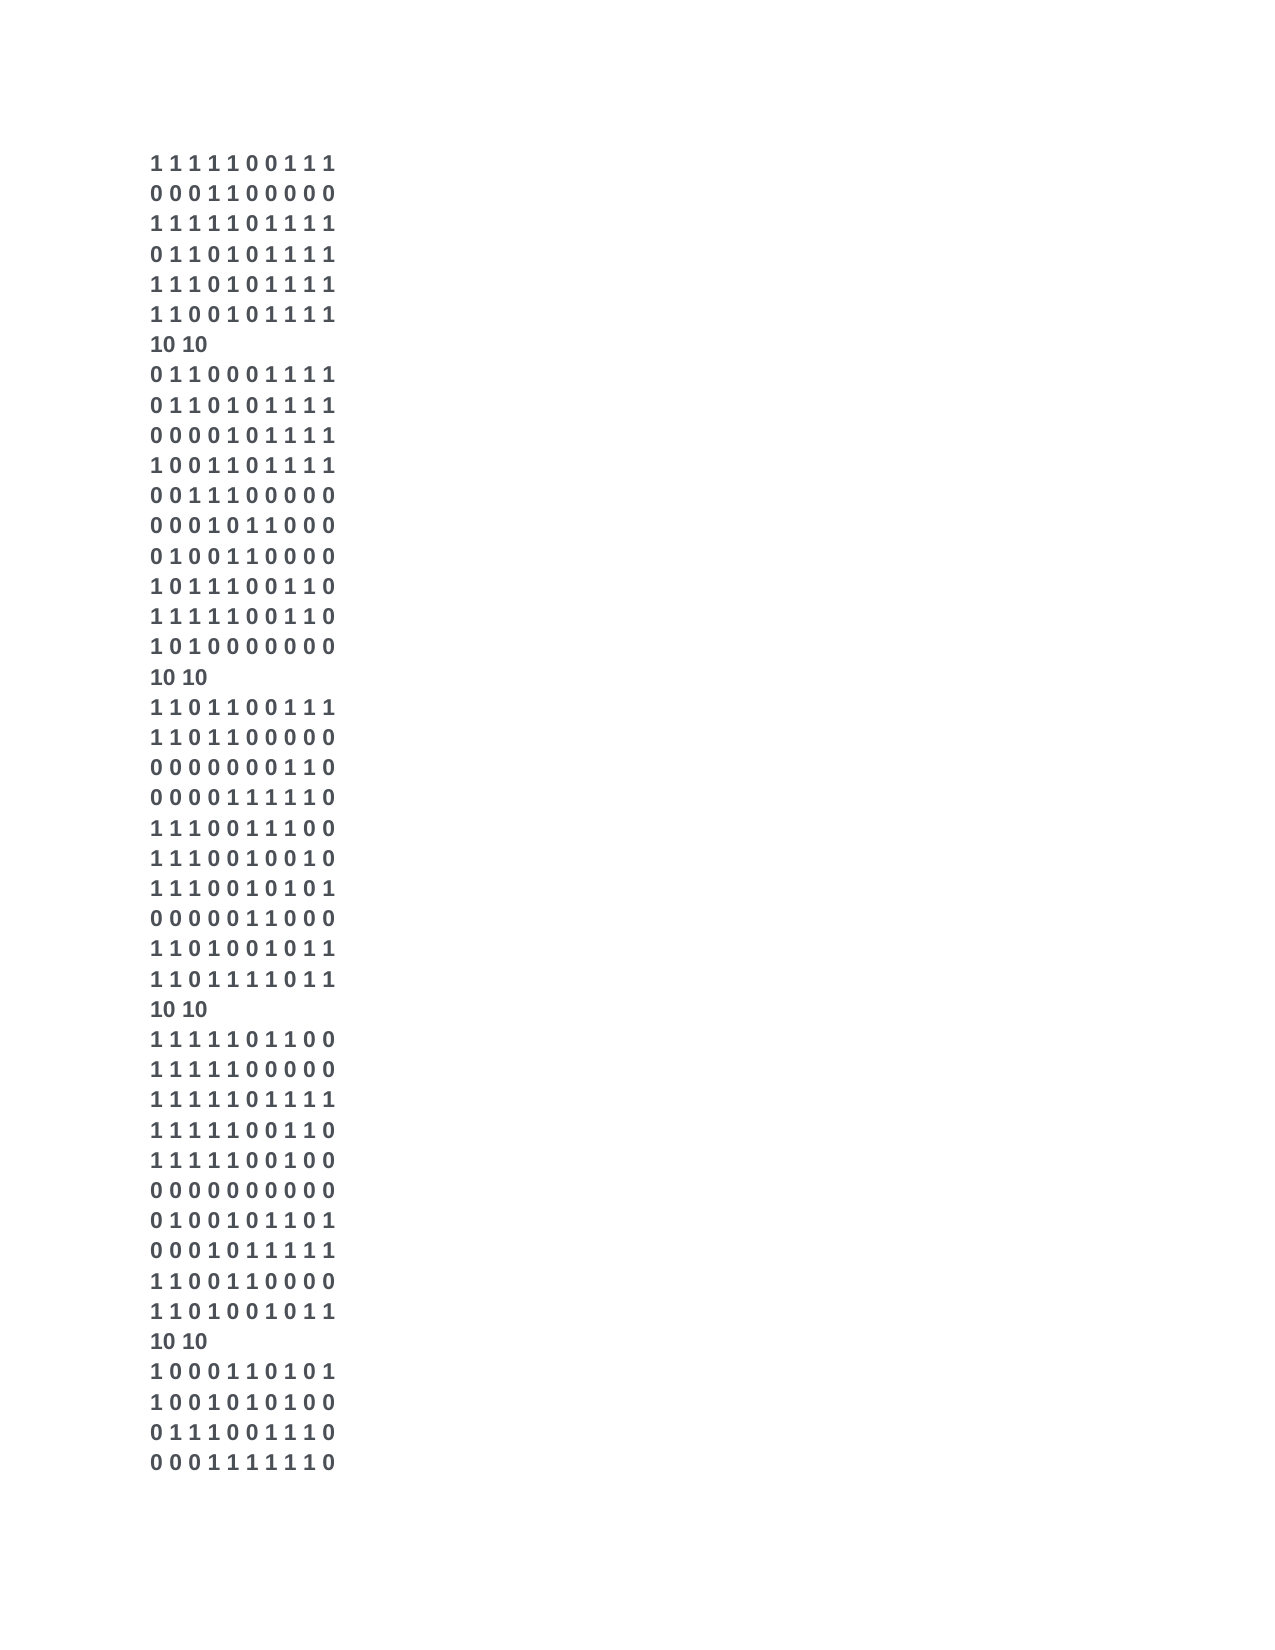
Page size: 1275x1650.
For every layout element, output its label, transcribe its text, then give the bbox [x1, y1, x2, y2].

text 1 1 0 0 1 0 1 1 1 1 [150, 301, 1125, 327]
text 0 1 1 0 1 0 1 1 1 1 [150, 241, 1125, 267]
text 0 0 0 1 0 1 1 0 0 0 [150, 512, 1125, 539]
text 1 1 0 1 1 1 1 0 1 1 [150, 966, 1125, 992]
text 0 0 0 1 1 1 1 1 1 0 [150, 1449, 1125, 1475]
text 1 0 1 0 0 0 0 0 0 0 [150, 633, 1125, 660]
text 1 1 1 1 1 0 0 1 1 1 [150, 150, 1125, 176]
text 0 1 1 1 0 0 1 1 1 0 [150, 1419, 1125, 1445]
text 0 1 1 0 1 0 1 1 1 1 [150, 392, 1125, 418]
text 0 0 0 1 1 0 0 0 0 0 [150, 180, 1125, 207]
text 10 10 [150, 996, 1125, 1022]
text 0 1 0 0 1 1 0 0 0 0 [150, 543, 1125, 569]
text 10 10 [150, 663, 1125, 690]
text 1 1 1 1 1 0 1 1 1 1 [150, 1086, 1125, 1113]
text 1 0 0 1 1 0 1 1 1 1 [150, 452, 1125, 478]
text 1 0 0 0 1 1 0 1 0 1 [150, 1358, 1125, 1385]
text 0 0 1 1 1 0 0 0 0 0 [150, 482, 1125, 509]
text 0 0 0 0 1 0 1 1 1 1 [150, 422, 1125, 448]
text 10 10 [150, 331, 1125, 358]
text 0 0 0 1 0 1 1 1 1 1 [150, 1237, 1125, 1264]
text 0 0 0 0 1 1 1 1 1 0 [150, 784, 1125, 811]
text 1 1 1 1 1 0 0 1 1 0 [150, 603, 1125, 629]
text 1 1 0 0 1 1 0 0 0 0 [150, 1268, 1125, 1294]
text 1 1 0 1 0 0 1 0 1 1 [150, 935, 1125, 962]
text 1 1 1 1 1 0 1 1 1 1 [150, 210, 1125, 237]
text 1 1 0 1 1 0 0 1 1 1 [150, 694, 1125, 720]
text 1 1 1 1 1 0 0 1 1 0 [150, 1117, 1125, 1143]
text 1 0 0 1 0 1 0 1 0 0 [150, 1388, 1125, 1415]
text 1 1 1 0 0 1 0 0 1 0 [150, 845, 1125, 871]
text 0 0 0 0 0 0 0 1 1 0 [150, 754, 1125, 781]
text 10 10 [150, 1328, 1125, 1354]
text 0 0 0 0 0 1 1 0 0 0 [150, 905, 1125, 932]
text 0 0 0 0 0 0 0 0 0 0 [150, 1177, 1125, 1203]
text 1 1 1 0 1 0 1 1 1 1 [150, 271, 1125, 297]
text 1 1 1 1 1 0 0 0 0 0 [150, 1056, 1125, 1083]
text 1 1 1 1 1 0 0 1 0 0 [150, 1147, 1125, 1173]
text 1 1 1 0 0 1 0 1 0 1 [150, 875, 1125, 901]
text 1 1 0 1 0 0 1 0 1 1 [150, 1298, 1125, 1324]
text 0 1 1 0 0 0 1 1 1 1 [150, 361, 1125, 388]
text 1 0 1 1 1 0 0 1 1 0 [150, 573, 1125, 599]
text 1 1 1 0 0 1 1 1 0 0 [150, 814, 1125, 841]
text 1 1 0 1 1 0 0 0 0 0 [150, 724, 1125, 750]
text 0 1 0 0 1 0 1 1 0 1 [150, 1207, 1125, 1234]
text 1 1 1 1 1 0 1 1 0 0 [150, 1026, 1125, 1052]
